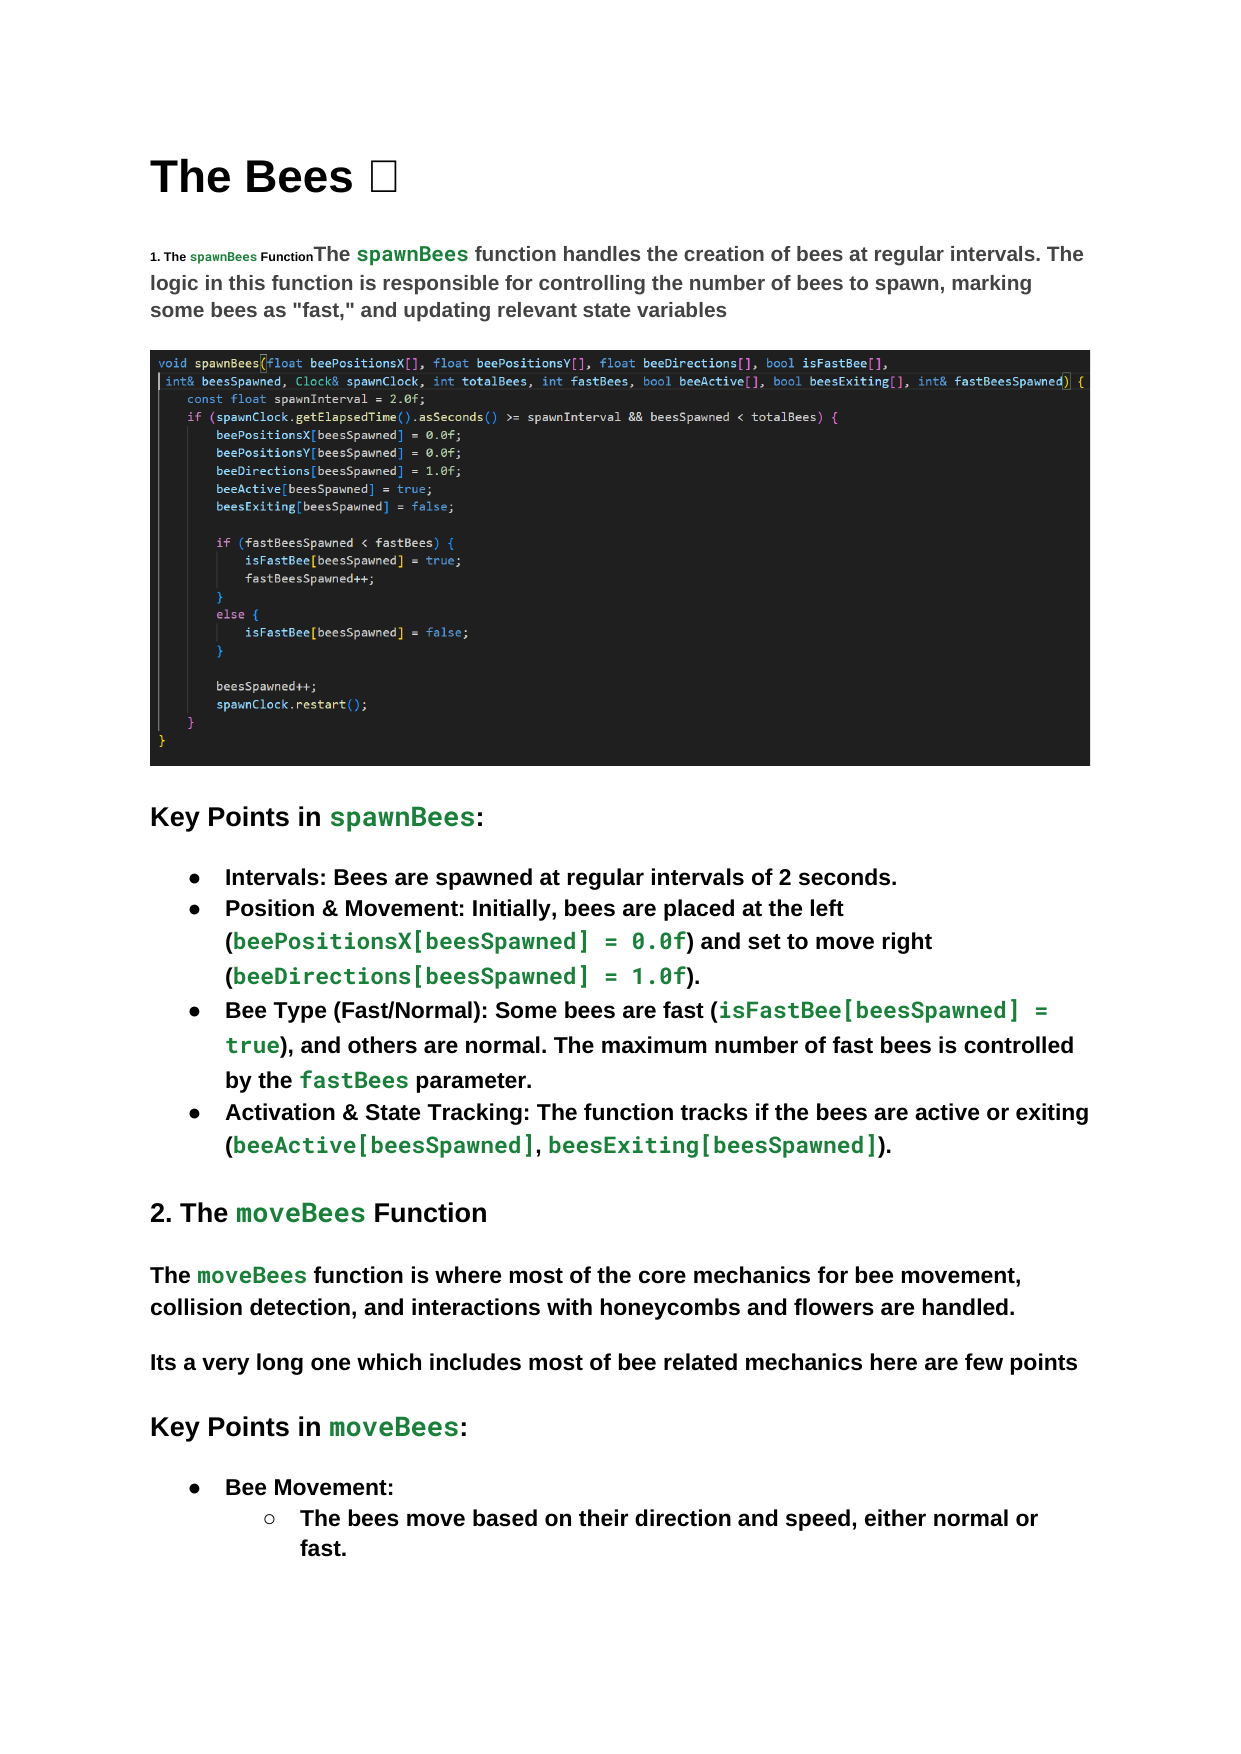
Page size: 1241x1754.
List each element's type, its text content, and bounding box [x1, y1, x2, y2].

text Its a very long one which includes most of bee related mechanics here are few points [150, 1349, 1090, 1375]
text The Bees 🐝 [150, 150, 1090, 203]
subtitle Key Points in moveBees: [150, 1408, 1090, 1444]
list Activation & State Tracking: The function tracks if the bees are active or exiting (beeActive[beesSpawned], beesExiting[beesSpawned]). [187, 1099, 1090, 1160]
subtitle Key Points in spawnBees: [150, 798, 1090, 834]
list The bees move based on their direction and speed, either normal or fast. [262, 1504, 1090, 1561]
list Bee Type (Fast/Normal): Some bees are fast (isFastBee[beesSpawned] = true), and others are normal. The maximum number of fast bees is controlled by the fastBees parameter. [187, 995, 1090, 1094]
list Intervals: Bees are spawned at regular intervals of 2 seconds. [187, 864, 1090, 891]
list Bee Movement: [187, 1474, 1090, 1501]
subtitle 1. The spawnBees FunctionThe spawnBees function handles the creation of bees at regular intervals. The logic in this function is responsible for controlling the number of bees to spawn, marking some bees as "fast," and updating relevant state variables [150, 240, 1090, 322]
text The moveBees function is where most of the core mechanics for bee movement, collision detection, and interactions with honeycombs and flowers are handled. [150, 1259, 1090, 1320]
subtitle 2. The moveBees Function [150, 1193, 1090, 1229]
picture [150, 350, 1091, 766]
list Position & Movement: Initially, bees are placed at the left (beePositionsX[beesSpawned] = 0.0f) and set to move right (beeDirections[beesSpawned] = 1.0f). [187, 894, 1090, 990]
